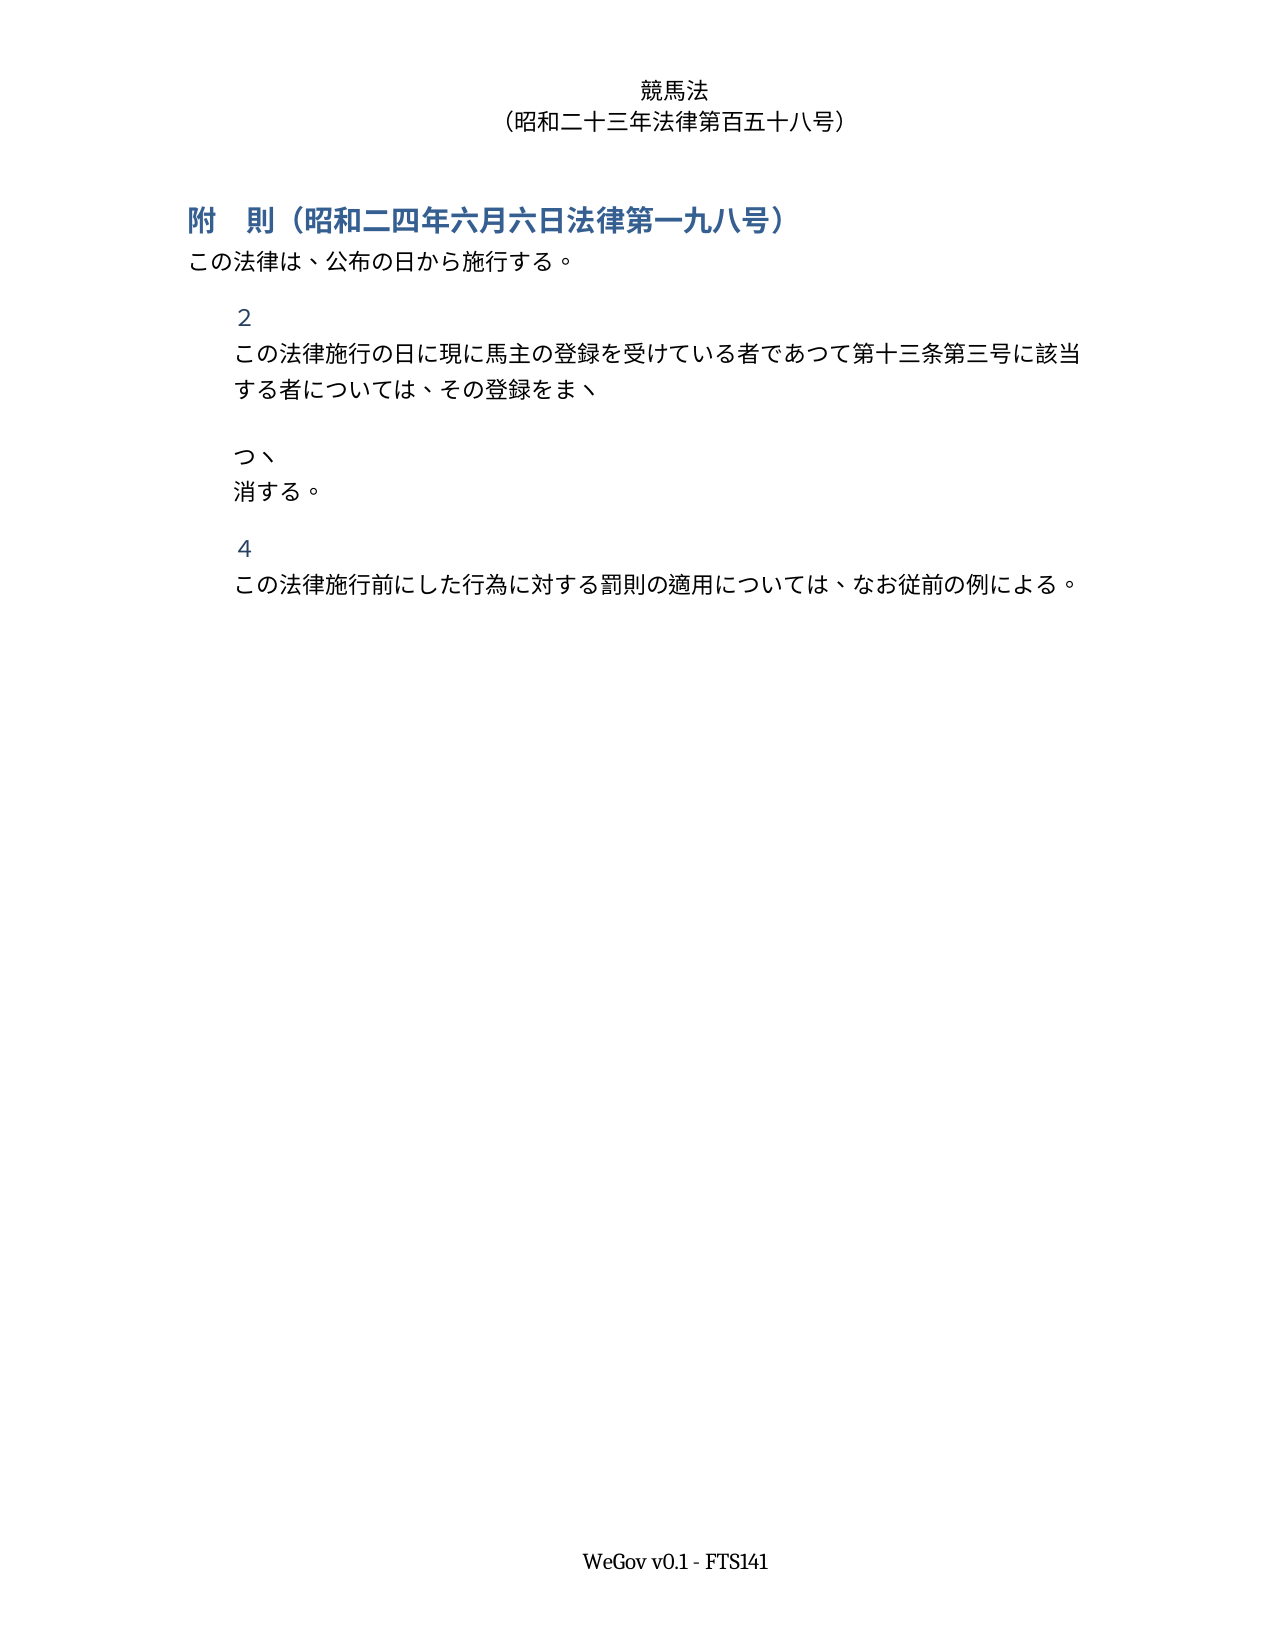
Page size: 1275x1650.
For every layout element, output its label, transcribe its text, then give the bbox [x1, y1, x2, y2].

subtitle ４ [233, 533, 1087, 564]
text この法律は、公布の日から施行する。 [187, 246, 1087, 277]
subtitle 附 則（昭和二四年六月六日法律第一九八号） [187, 200, 1087, 240]
text この法律施行前にした行為に対する罰則の適用については、なお従前の例による。 [233, 569, 1087, 600]
subtitle ２ [233, 302, 1087, 334]
text この法律施行の日に現に馬主の登録を受けている者であつて第十三条第三号に該当する者については、その登録をまヽ つヽ 消する。 [233, 338, 1087, 508]
